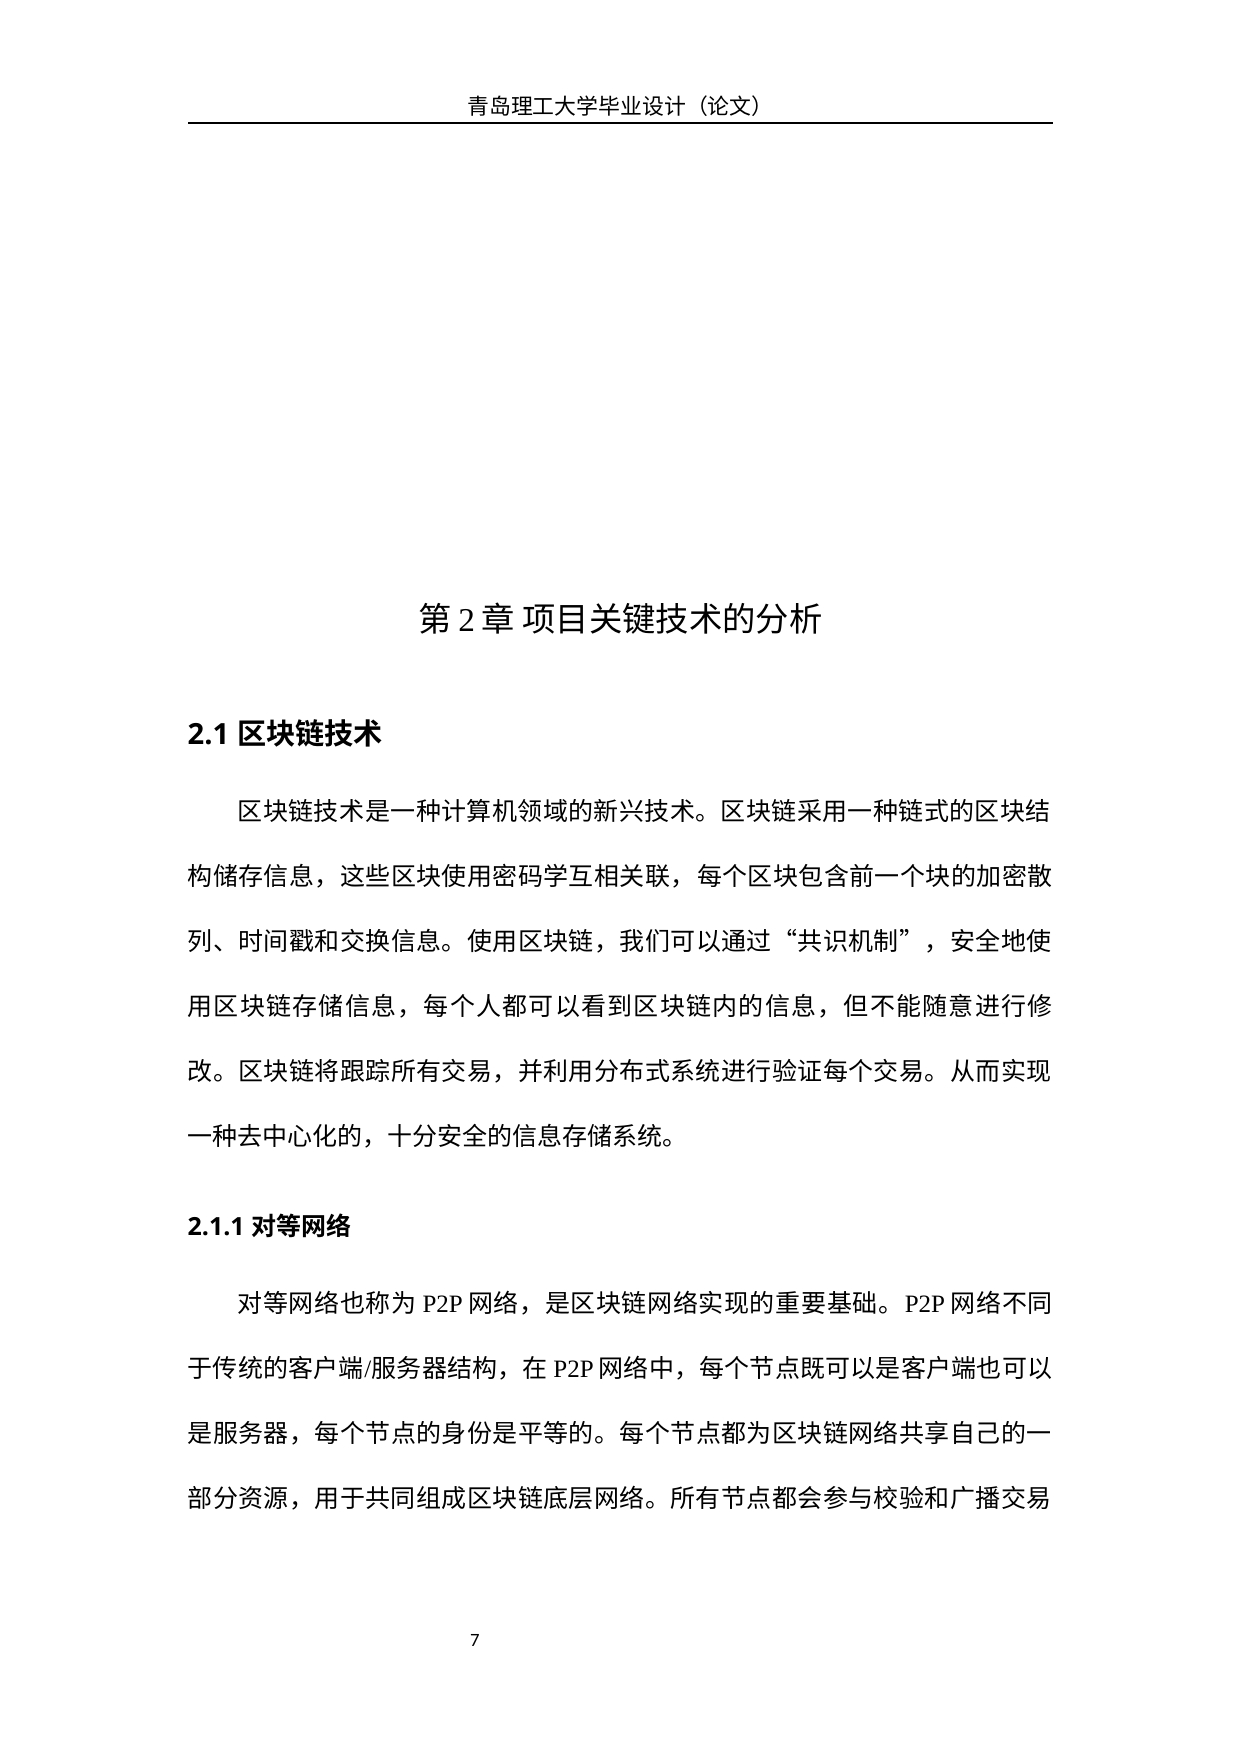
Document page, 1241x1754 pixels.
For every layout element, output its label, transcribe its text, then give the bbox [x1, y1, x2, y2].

subtitle 2.1 区块链技术 [187, 699, 1053, 764]
text 区块链技术是一种计算机领域的新兴技术。区块链采用一种链式的区块结构储存信息，这些区块使用密码学互相关联，每个区块包含前一个块的加密散列、时间戳和交换信息。使用区块链，我们可以通过“共识机制”，安全地使用区块链存储信息，每个人都可以看到区块链内的信息，但不能随意进行修改。区块链将跟踪所有交易，并利用分布式系统进行验证每个交易。从而实现一种去中心化的，十分安全的信息存储系统。 [187, 777, 1053, 1167]
text 第2章 项目关键技术的分析 [187, 584, 1053, 649]
text 2.1.1 对等网络 [187, 1192, 1053, 1257]
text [187, 1269, 1053, 1529]
